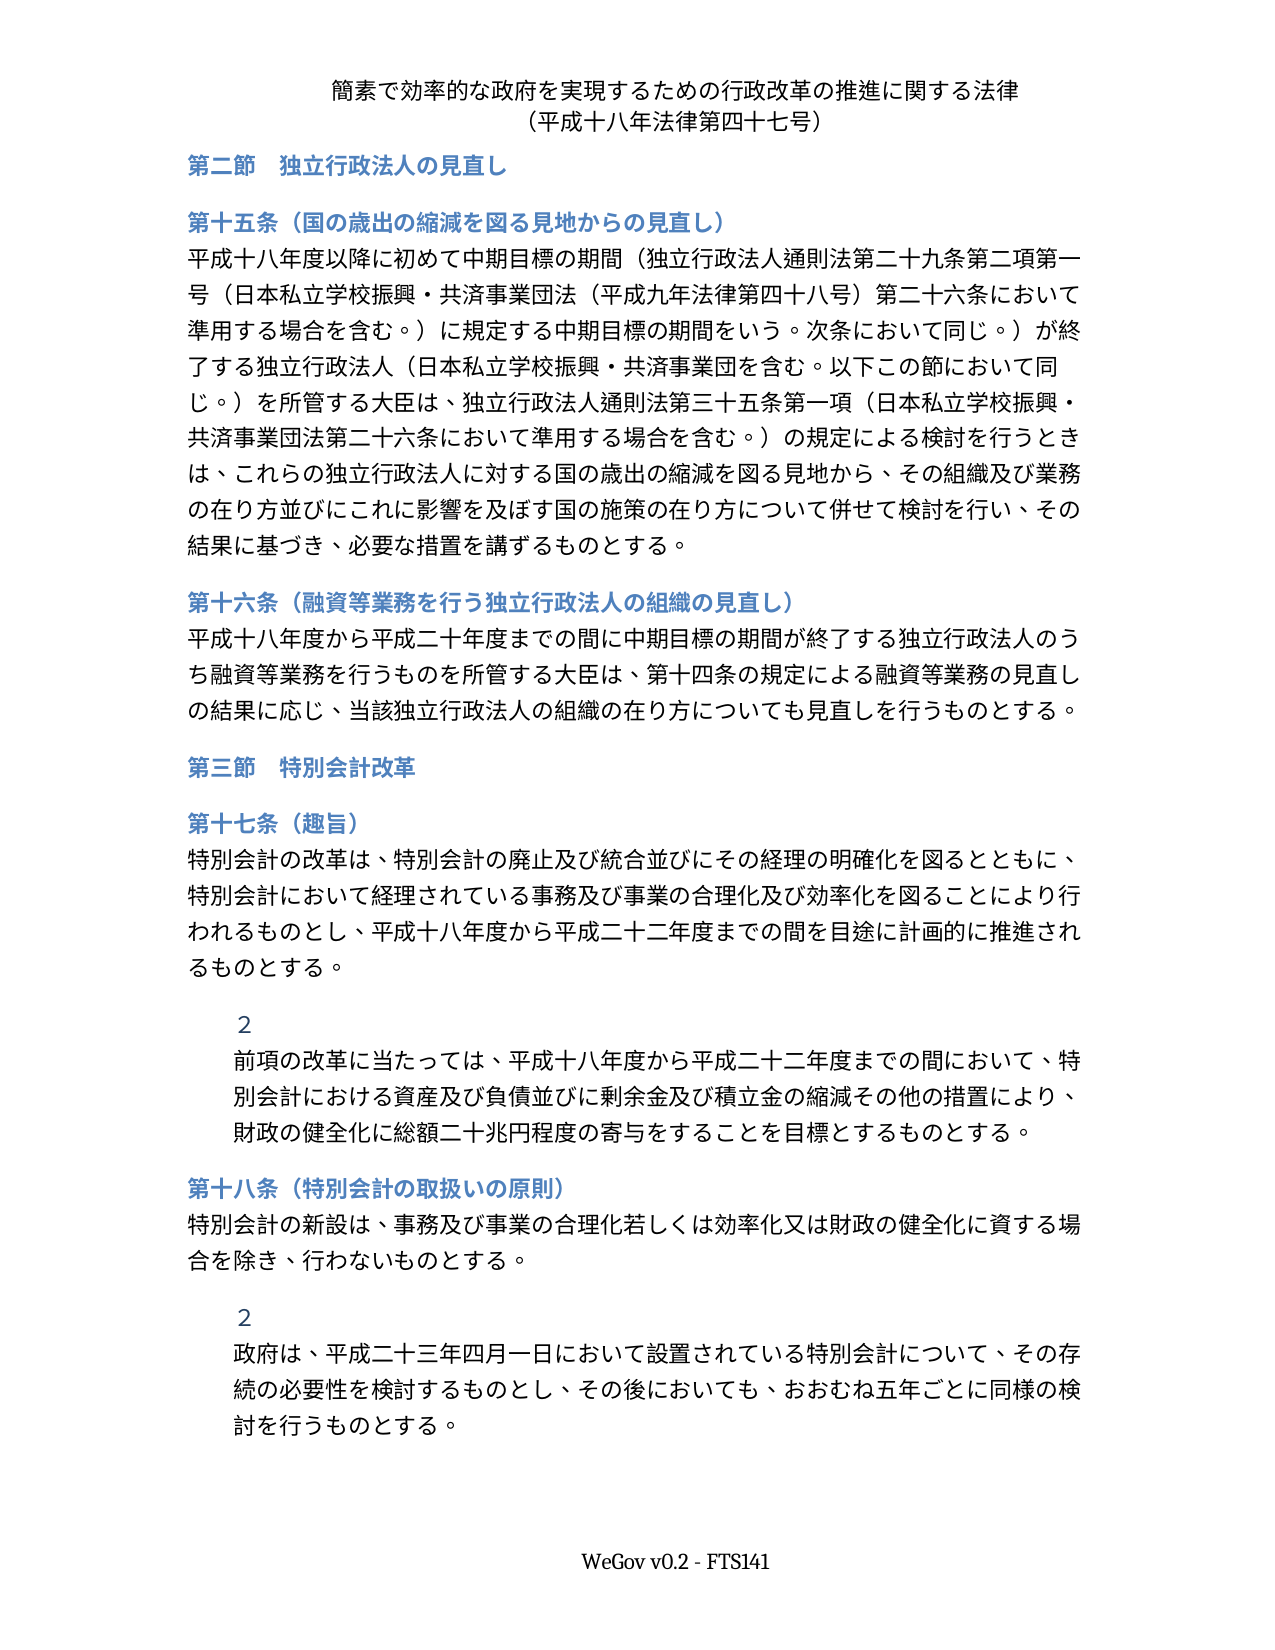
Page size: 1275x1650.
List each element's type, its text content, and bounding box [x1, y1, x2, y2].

subtitle ２ [233, 1009, 1087, 1040]
text 特別会計の新設は、事務及び事業の合理化若しくは効率化又は財政の健全化に資する場合を除き、行わないものとする。 [187, 1209, 1087, 1277]
text 政府は、平成二十三年四月一日において設置されている特別会計について、その存続の必要性を検討するものとし、その後においても、おおむね五年ごとに同様の検討を行うものとする。 [233, 1338, 1087, 1441]
subtitle ２ [233, 1302, 1087, 1333]
text 前項の改革に当たっては、平成十八年度から平成二十二年度までの間において、特別会計における資産及び負債並びに剰余金及び積立金の縮減その他の措置により、財政の健全化に総額二十兆円程度の寄与をすることを目標とするものとする。 [233, 1045, 1087, 1148]
subtitle 第十七条（趣旨） [187, 808, 1087, 839]
subtitle 第三節 特別会計改革 [187, 752, 1087, 783]
text 特別会計の改革は、特別会計の廃止及び統合並びにその経理の明確化を図るとともに、特別会計において経理されている事務及び事業の合理化及び効率化を図ることにより行われるものとし、平成十八年度から平成二十二年度までの間を目途に計画的に推進されるものとする。 [187, 844, 1087, 983]
subtitle 第十五条（国の歳出の縮減を図る見地からの見直し） [187, 207, 1087, 238]
subtitle 第二節 独立行政法人の見直し [187, 150, 1087, 181]
subtitle 第十八条（特別会計の取扱いの原則） [187, 1173, 1087, 1205]
subtitle 第十六条（融資等業務を行う独立行政法人の組織の見直し） [187, 587, 1087, 618]
text 平成十八年度から平成二十年度までの間に中期目標の期間が終了する独立行政法人のうち融資等業務を行うものを所管する大臣は、第十四条の規定による融資等業務の見直しの結果に応じ、当該独立行政法人の組織の在り方についても見直しを行うものとする。 [187, 623, 1087, 726]
text 平成十八年度以降に初めて中期目標の期間（独立行政法人通則法第二十九条第二項第一号（日本私立学校振興・共済事業団法（平成九年法律第四十八号）第二十六条において準用する場合を含む。）に規定する中期目標の期間をいう。次条において同じ。）が終了する独立行政法人（日本私立学校振興・共済事業団を含む。以下この節において同じ。）を所管する大臣は、独立行政法人通則法第三十五条第一項（日本私立学校振興・共済事業団法第二十六条において準用する場合を含む。）の規定による検討を行うときは、これらの独立行政法人に対する国の歳出の縮減を図る見地から、その組織及び業務の在り方並びにこれに影響を及ぼす国の施策の在り方について併せて検討を行い、その結果に基づき、必要な措置を講ずるものとする。 [187, 243, 1087, 561]
